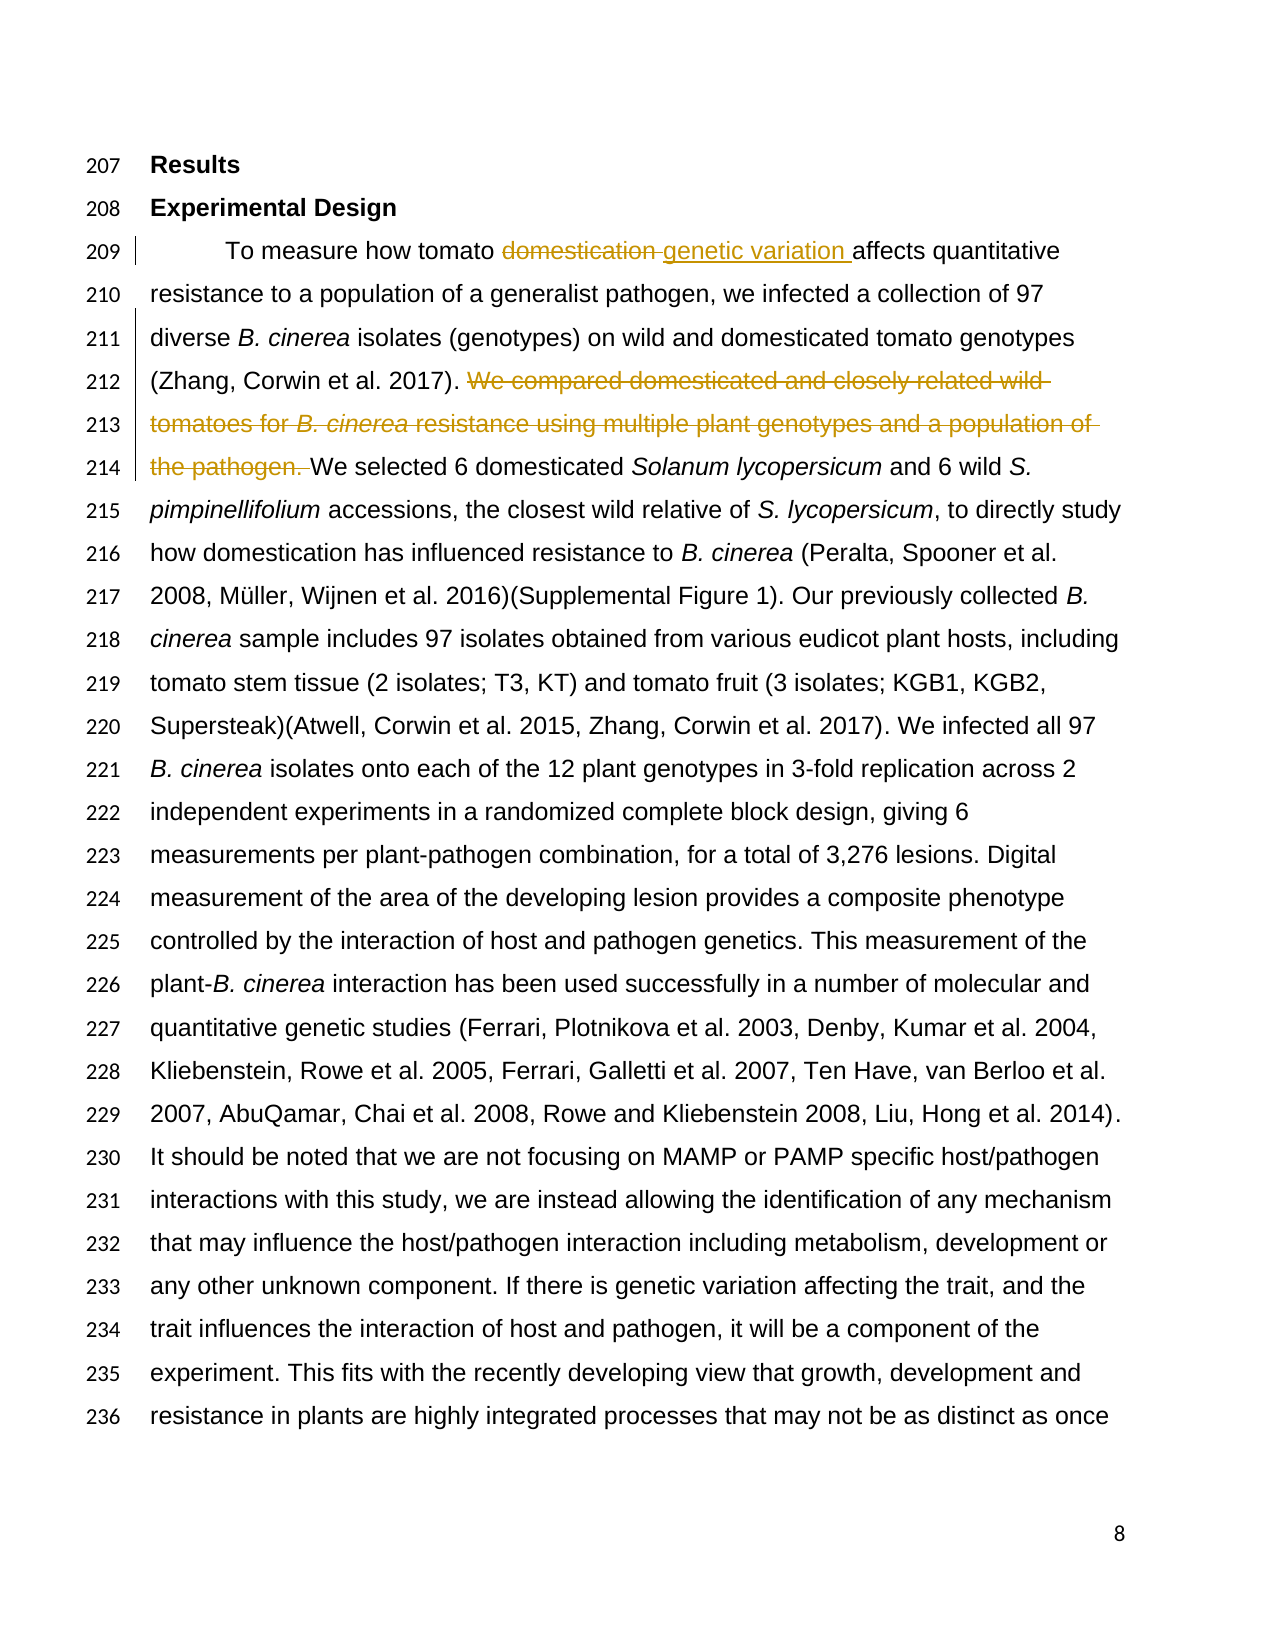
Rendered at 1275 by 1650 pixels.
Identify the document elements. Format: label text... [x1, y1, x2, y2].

text Results [150, 150, 1125, 179]
text Experimental Design [150, 193, 1125, 222]
